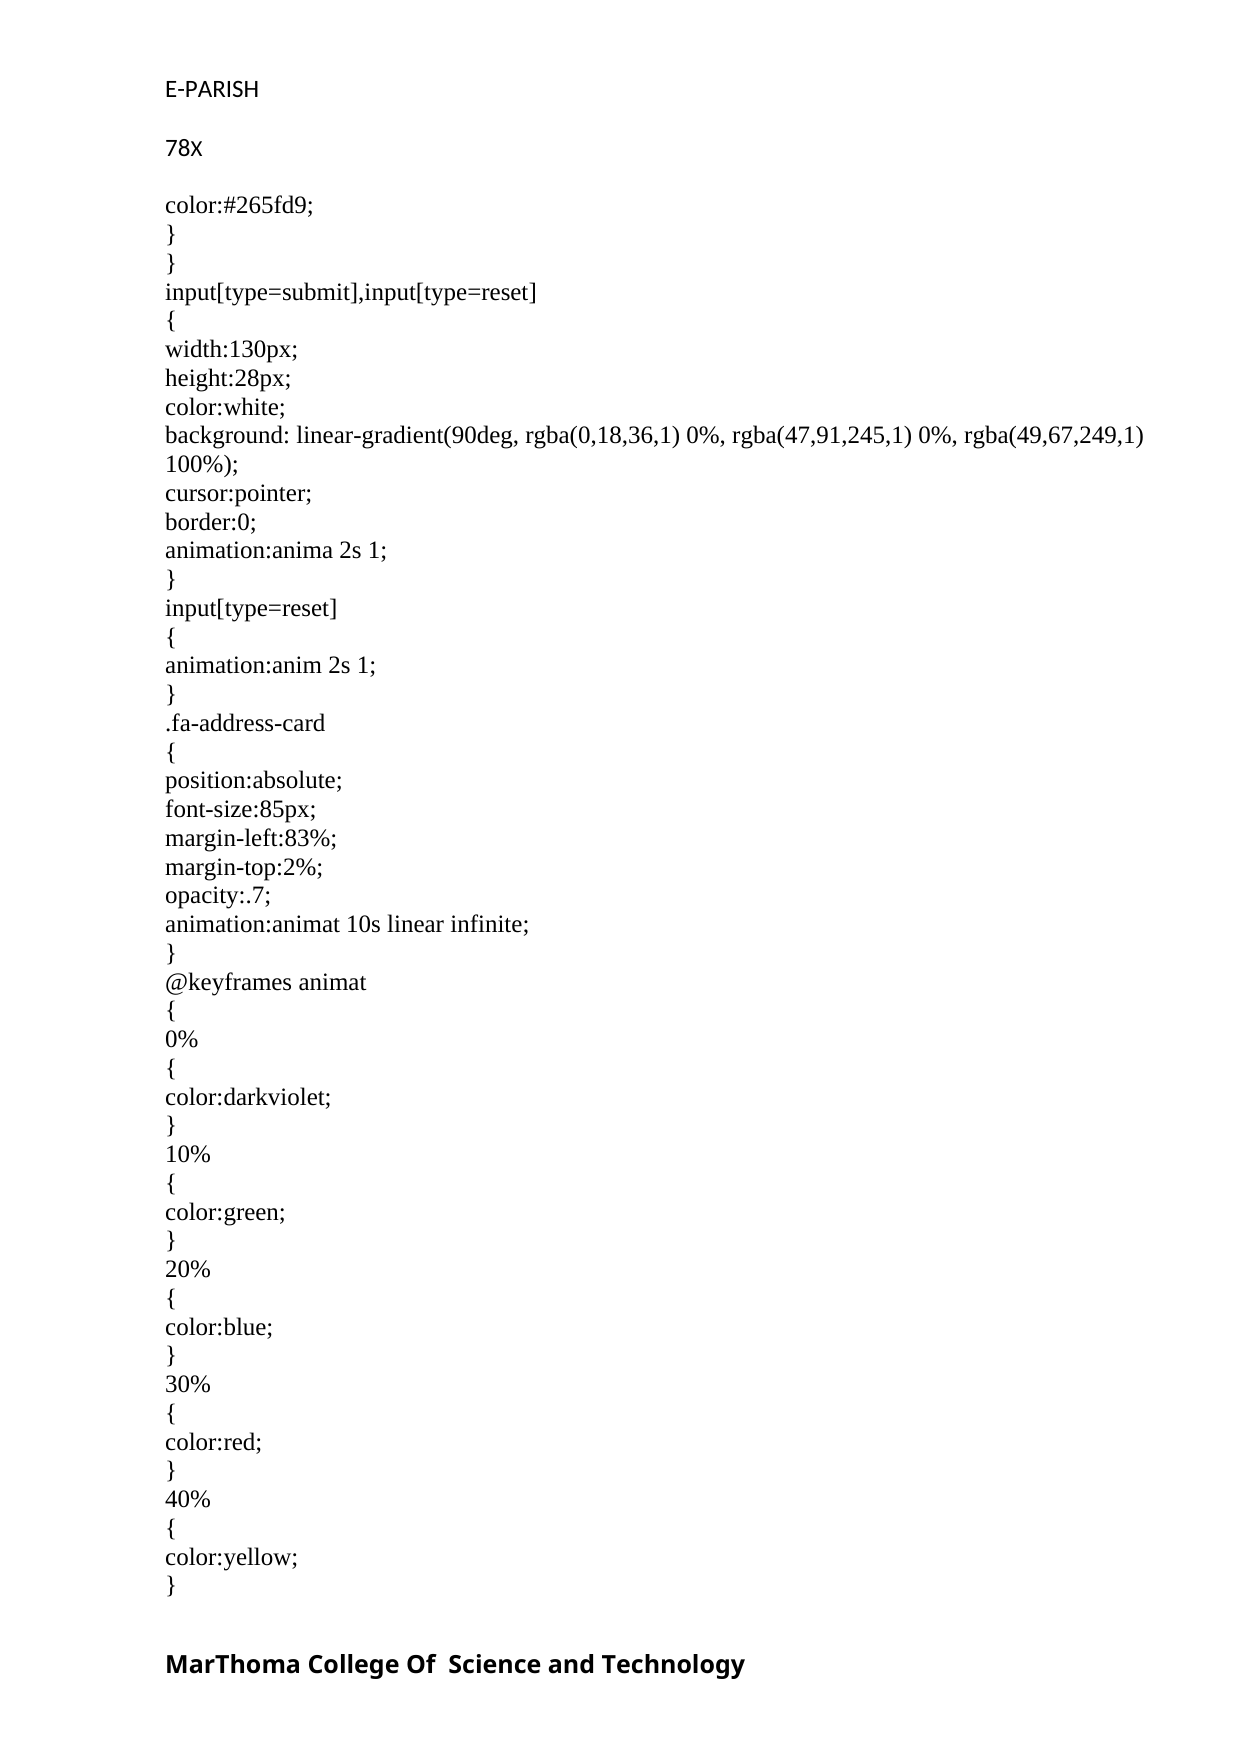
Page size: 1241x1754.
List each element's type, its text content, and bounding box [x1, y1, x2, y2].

text opacity:.7; [165, 881, 1150, 909]
text width:130px; [165, 334, 1150, 363]
text input[type=submit],input[type=reset] [165, 277, 1150, 306]
text 30% [165, 1369, 1150, 1398]
text animation:anim 2s 1; [165, 651, 1150, 679]
text } [165, 219, 1150, 248]
text color:yellow; [165, 1542, 1150, 1571]
text } [165, 1456, 1150, 1484]
text color:green; [165, 1197, 1150, 1226]
text border:0; [165, 507, 1150, 536]
text color:#265fd9; [165, 191, 1150, 219]
text background: linear-gradient(90deg, rgba(0,18,36,1) 0%, rgba(47,91,245,1) 0%, rgba(49,67,249,1) 100%); [165, 421, 1150, 478]
text { [165, 1513, 1150, 1542]
text font-size:85px; [165, 794, 1150, 823]
text color:darkviolet; [165, 1082, 1150, 1111]
text animation:anima 2s 1; [165, 536, 1150, 564]
text } [165, 564, 1150, 593]
text height:28px; [165, 363, 1150, 392]
text @keyframes animat [165, 967, 1150, 996]
text } [165, 938, 1150, 967]
text color:red; [165, 1427, 1150, 1456]
text cursor:pointer; [165, 478, 1150, 507]
text { [165, 996, 1150, 1024]
text .fa-address-card [165, 708, 1150, 737]
text } [165, 1341, 1150, 1369]
text input[type=reset] [165, 593, 1150, 622]
text { [165, 737, 1150, 766]
text margin-left:83%; [165, 823, 1150, 852]
text 20% [165, 1254, 1150, 1283]
text { [165, 1398, 1150, 1427]
text } [165, 1571, 1150, 1599]
text } [165, 679, 1150, 708]
text color:blue; [165, 1312, 1150, 1341]
text } [165, 1226, 1150, 1254]
text color:white; [165, 392, 1150, 421]
text 0% [165, 1024, 1150, 1053]
text { [165, 1053, 1150, 1082]
text { [165, 306, 1150, 334]
text } [165, 1111, 1150, 1139]
text animation:animat 10s linear infinite; [165, 909, 1150, 938]
text { [165, 1168, 1150, 1197]
text } [165, 248, 1150, 277]
text margin-top:2%; [165, 852, 1150, 881]
text 10% [165, 1139, 1150, 1168]
text { [165, 1283, 1150, 1312]
text { [165, 622, 1150, 651]
text 40% [165, 1484, 1150, 1513]
text position:absolute; [165, 766, 1150, 794]
